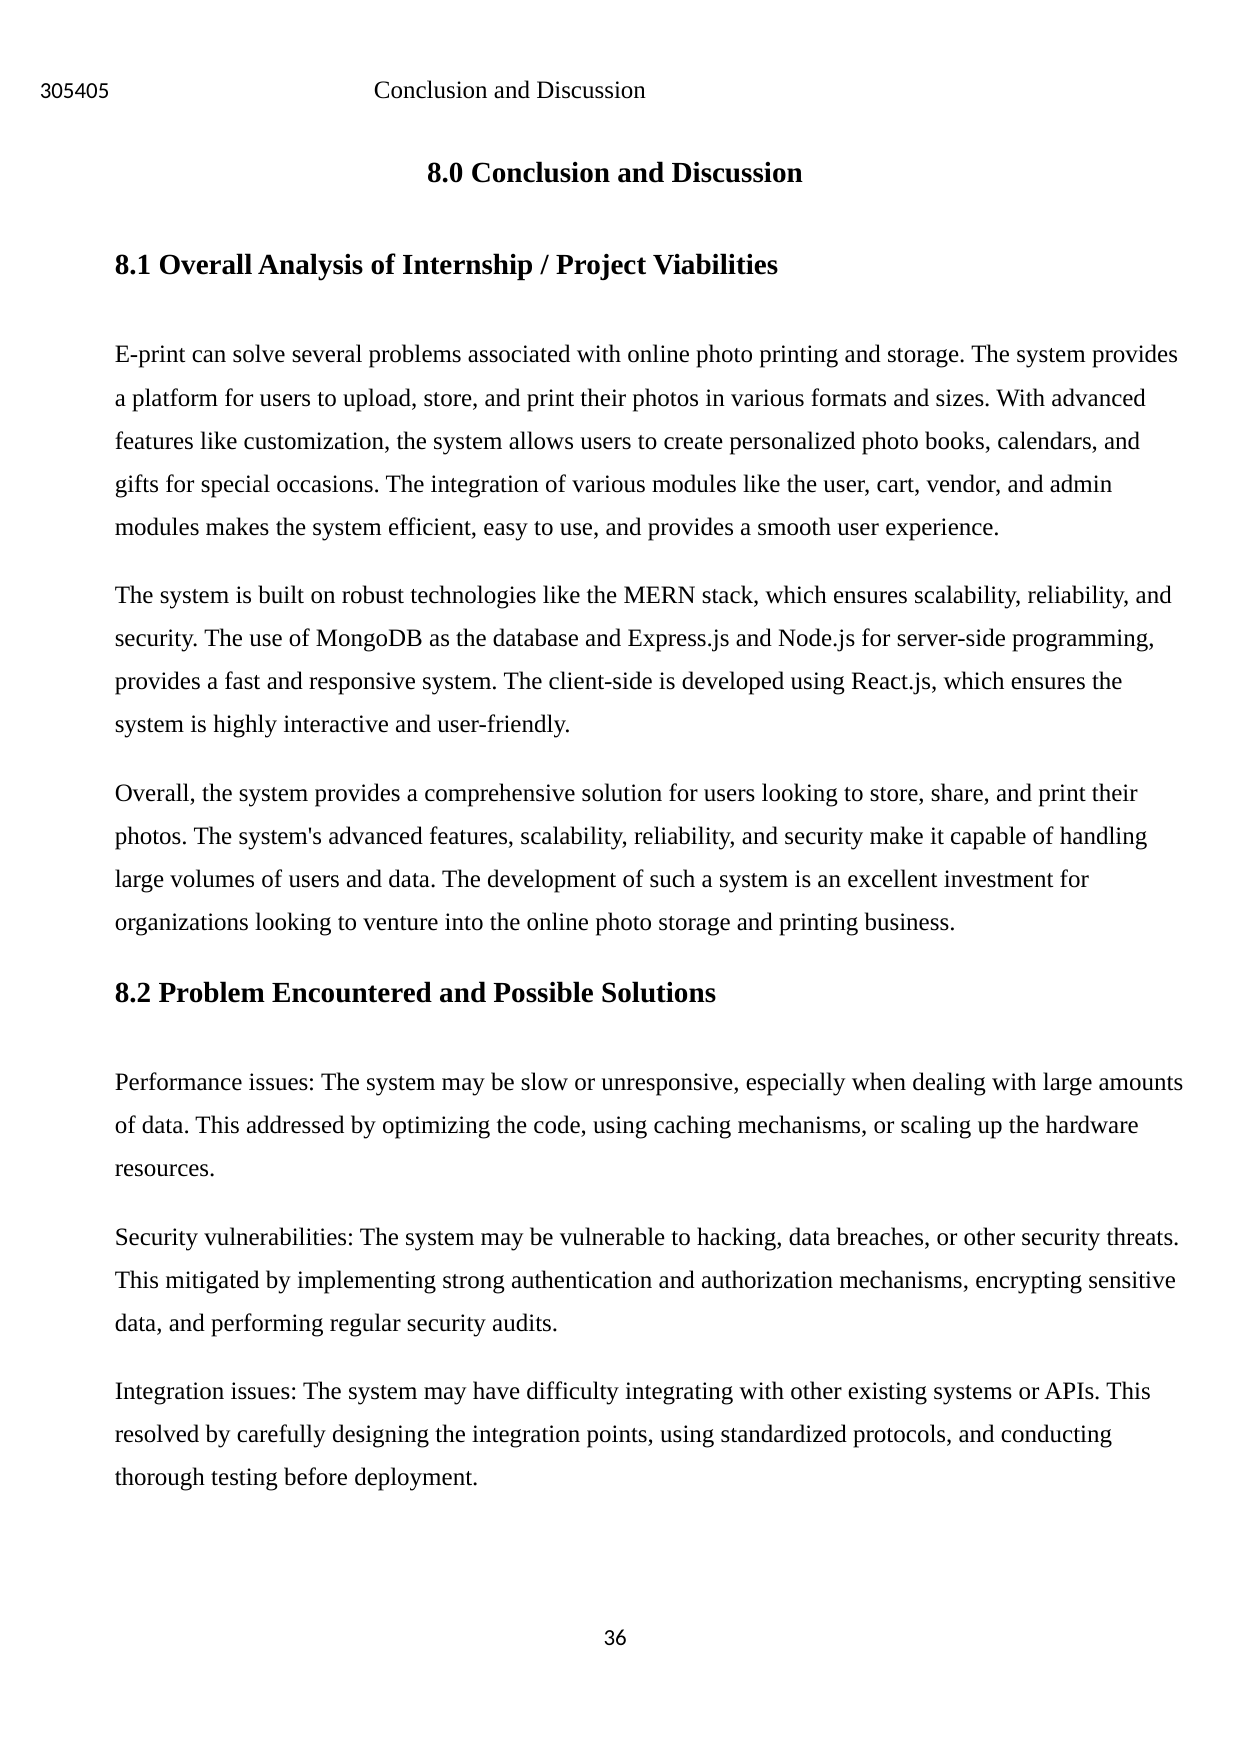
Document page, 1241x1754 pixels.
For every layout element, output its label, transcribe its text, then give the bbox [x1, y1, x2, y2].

text 8.1 Overall Analysis of Internship / Project Viabilities [114, 247, 1190, 281]
text 8.2 Problem Encountered and Possible Solutions [114, 975, 1190, 1009]
text Integration issues: The system may have difficulty integrating with other existing systems or APIs. This resolved by carefully designing the integration points, using standardized protocols, and conducting thorough testing before deployment. [114, 1376, 1190, 1491]
text Security vulnerabilities: The system may be vulnerable to hacking, data breaches, or other security threats. This mitigated by implementing strong authentication and authorization mechanisms, encrypting sensitive data, and performing regular security audits. [114, 1222, 1190, 1337]
text Performance issues: The system may be slow or unresponsive, especially when dealing with large amounts of data. This addressed by optimizing the code, using caching mechanisms, or scaling up the hardware resources. [114, 1067, 1190, 1182]
text 8.0 Conclusion and Discussion [39, 155, 1190, 189]
text E-print can solve several problems associated with online photo printing and storage. The system provides a platform for users to upload, store, and print their photos in various formats and sizes. With advanced features like customization, the system allows users to create personalized photo books, calendars, and gifts for special occasions. The integration of various modules like the user, cart, vendor, and admin modules makes the system efficient, easy to use, and provides a smooth user experience. [114, 339, 1190, 541]
text The system is built on robust technologies like the MERN stack, which ensures scalability, reliability, and security. The use of MongoDB as the database and Express.js and Node.js for server-side programming, provides a fast and responsive system. The client-side is developed using React.js, which ensures the system is highly interactive and user-friendly. [114, 580, 1190, 738]
text Overall, the system provides a comprehensive solution for users looking to store, share, and print their photos. The system's advanced features, scalability, reliability, and security make it capable of handling large volumes of users and data. The development of such a system is an excellent investment for organizations looking to venture into the online photo storage and printing business. [114, 778, 1190, 936]
